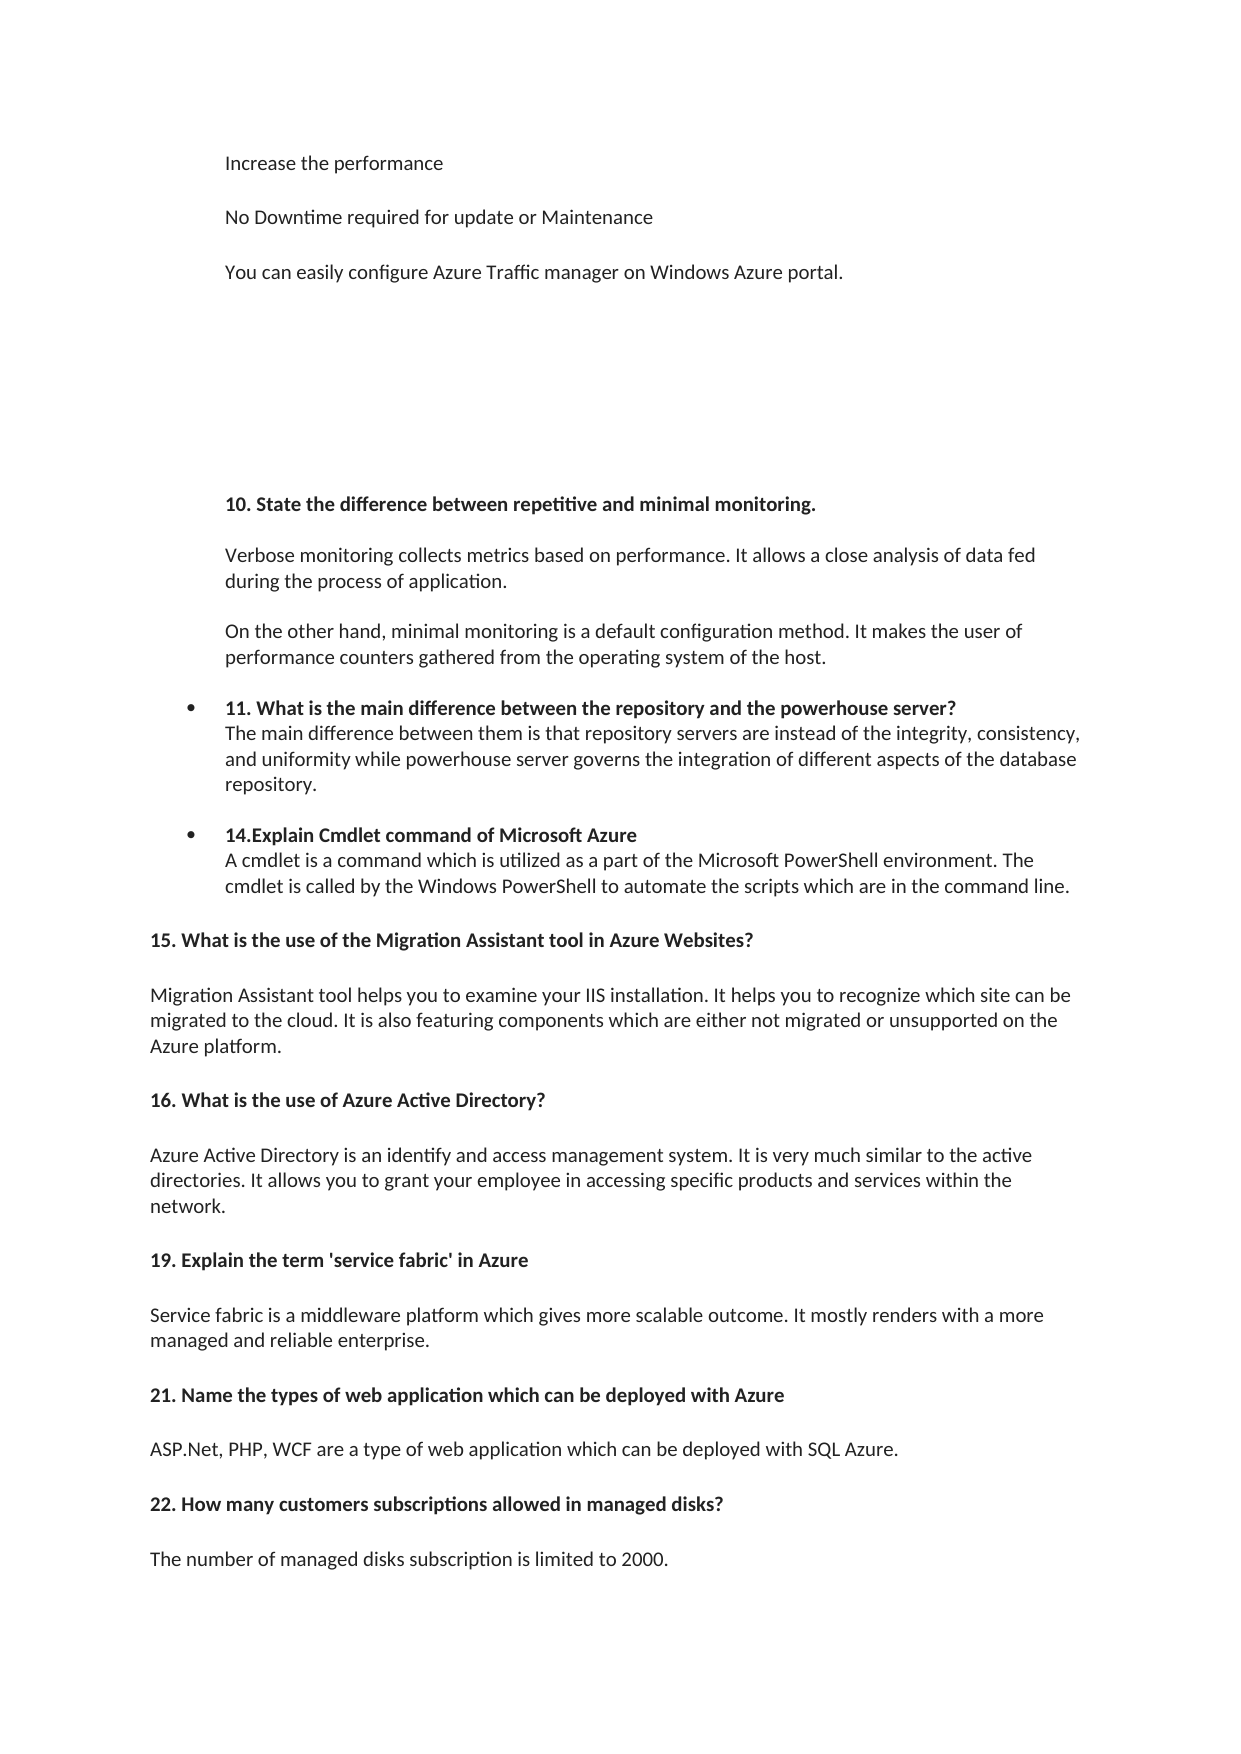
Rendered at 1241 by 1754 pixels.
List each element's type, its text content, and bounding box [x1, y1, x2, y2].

text 22. How many customers subscriptions allowed in managed disks? [150, 1491, 1090, 1517]
list 14.Explain Cmdlet command of Microsoft Azure [187, 822, 1090, 847]
text 16. What is the use of Azure Active Directory? [150, 1087, 1090, 1113]
text No Downtime required for update or Maintenance [225, 204, 1090, 230]
text You can easily configure Azure Traffic manager on Windows Azure portal. [225, 259, 1090, 284]
list 10. State the difference between repetitive and minimal monitoring. [225, 492, 1090, 517]
list The main difference between them is that repository servers are instead of the integrity, consistency, and uniformity while powerhouse server governs the integration of different aspects of the database repository. [225, 720, 1090, 797]
text Service fabric is a middleware platform which gives more scalable outcome. It mostly renders with a more managed and reliable enterprise. [150, 1302, 1090, 1353]
text 15. What is the use of the Migration Assistant tool in Azure Websites? [150, 927, 1090, 953]
list 11. What is the main difference between the repository and the powerhouse server? [187, 695, 1090, 720]
text Increase the performance [225, 150, 1090, 175]
text The number of managed disks subscription is limited to 2000. [150, 1546, 1090, 1571]
text Azure Active Directory is an identify and access management system. It is very much similar to the active directories. It allows you to grant your employee in accessing specific products and services within the network. [150, 1142, 1090, 1218]
list Verbose monitoring collects metrics based on performance. It allows a close analysis of data fed during the process of application. [225, 542, 1090, 593]
text 19. Explain the term 'service fabric' in Azure [150, 1247, 1090, 1273]
list On the other hand, minimal monitoring is a default configuration method. It makes the user of performance counters gathered from the operating system of the host. [225, 619, 1090, 669]
text ASP.Net, PHP, WCF are a type of web application which can be deployed with SQL Azure. [150, 1437, 1090, 1462]
list A cmdlet is a command which is utilized as a part of the Microsoft PowerShell environment. The cmdlet is called by the Windows PowerShell to automate the scripts which are in the command line. [225, 847, 1090, 898]
text Migration Assistant tool helps you to examine your IIS installation. It helps you to recognize which site can be migrated to the cloud. It is also featuring components which are either not migrated or unsupported on the Azure platform. [150, 982, 1090, 1058]
text 21. Name the types of web application which can be deployed with Azure [150, 1382, 1090, 1407]
